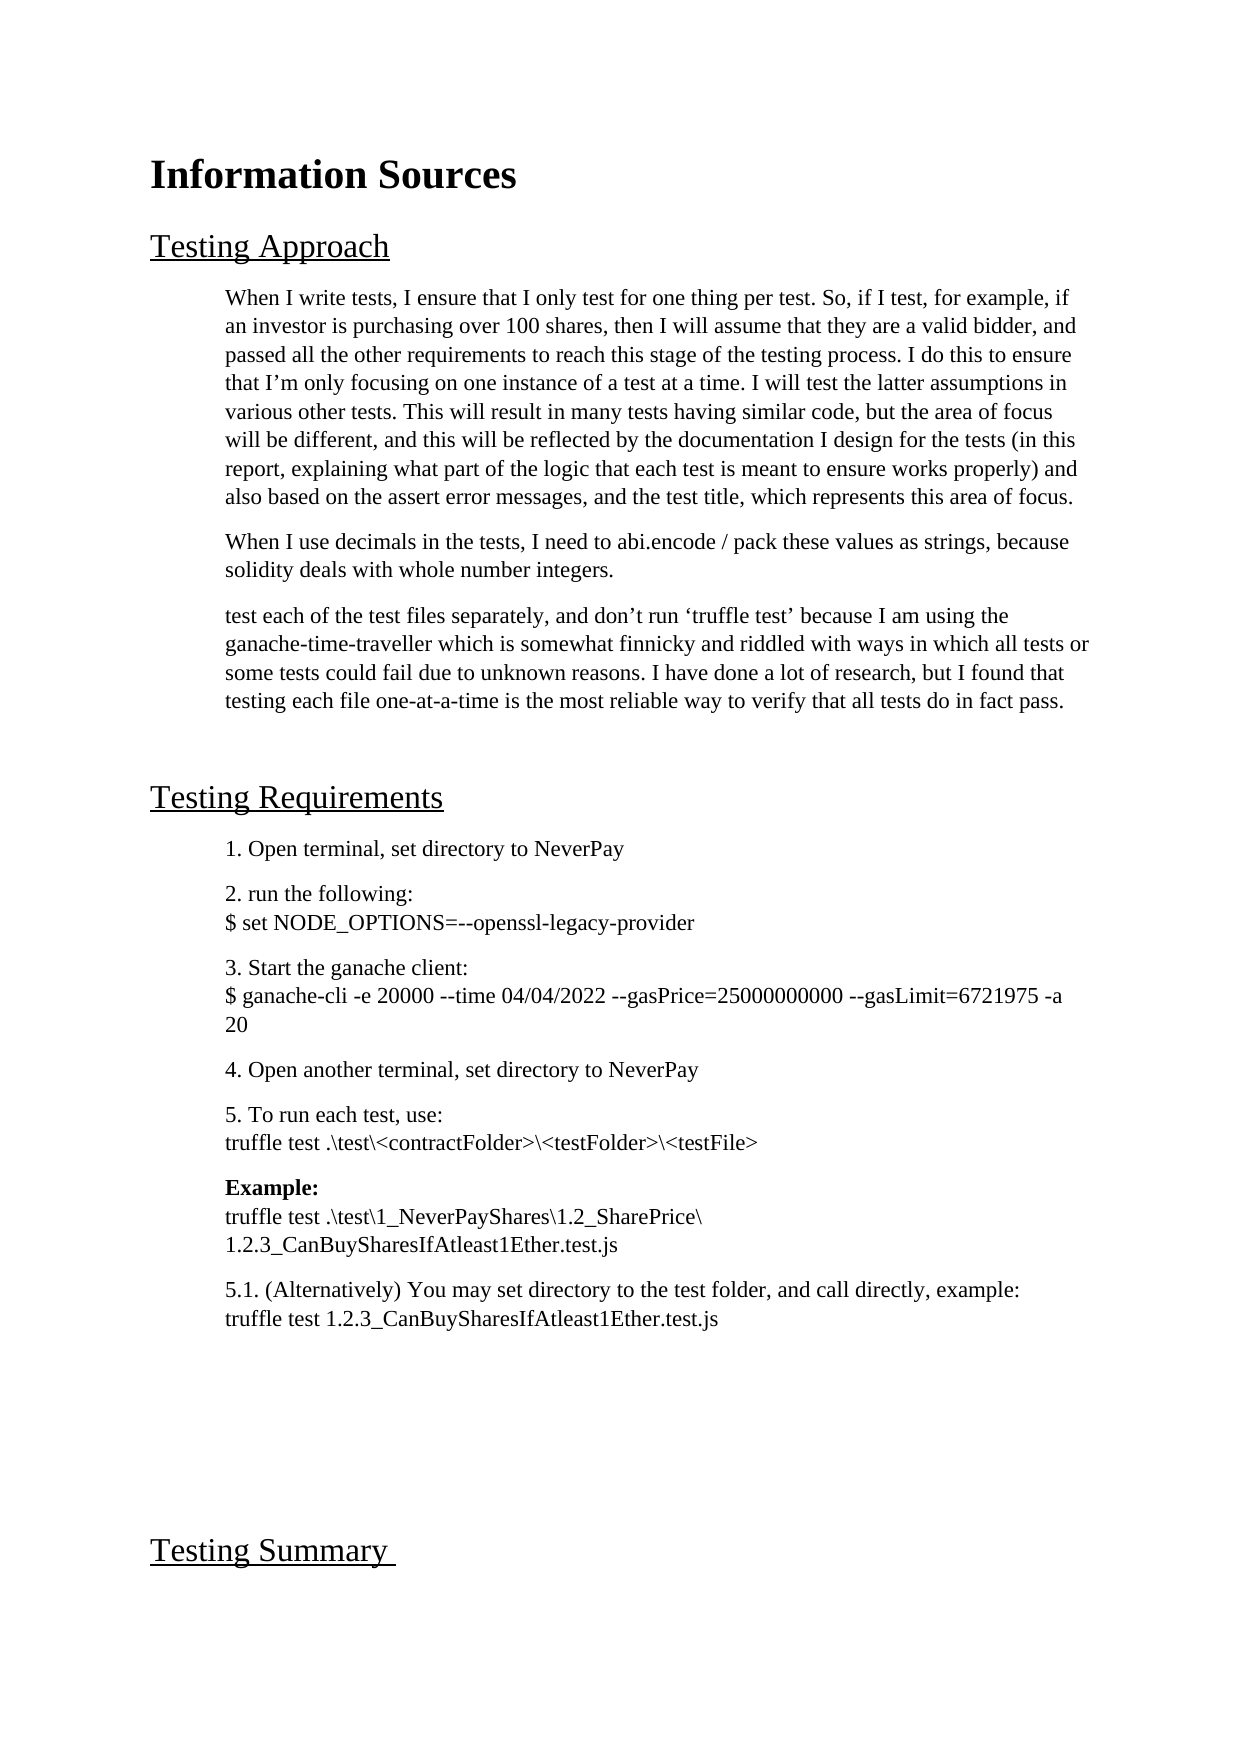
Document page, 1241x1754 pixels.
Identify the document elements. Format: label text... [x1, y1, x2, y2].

text When I write tests, I ensure that I only test for one thing per test. So, if I test, for example, if an investor is purchasing over 100 shares, then I will assume that they are a valid bidder, and passed all the other requirements to reach this stage of the testing process. I do this to ensure that I’m only focusing on one instance of a test at a time. I will test the latter assumptions in various other tests. This will result in many tests having similar code, but the area of focus will be different, and this will be reflected by the documentation I design for the tests (in this report, explaining what part of the logic that each test is meant to ensure works properly) and also based on the assert error messages, and the test title, which represents this area of focus. [225, 284, 1090, 509]
text 2. run the following: $ set NODE_OPTIONS=--openssl-legacy-provider [225, 880, 1090, 935]
text Testing Requirements [150, 777, 1090, 816]
text 3. Start the ganache client: $ ganache-cli -e 20000 --time 04/04/2022 --gasPrice=25000000000 --gasLimit=6721975 -a 20 [225, 954, 1090, 1037]
text 1. Open terminal, set directory to NeverPay [225, 835, 1090, 862]
text Information Sources [150, 150, 1090, 226]
text 5. To run each test, use: truffle test .\test\<contractFolder>\<testFolder>\<testFile> [225, 1101, 1090, 1156]
text test each of the test files separately, and don’t run ‘truffle test’ because I am using the ganache-time-traveller which is somewhat finnicky and riddled with ways in which all tests or some tests could fail due to unknown reasons. I have done a lot of research, but I found that testing each file one-at-a-time is the most reliable way to verify that all tests do in fact pass. [225, 602, 1090, 713]
text 4. Open another terminal, set directory to NeverPay [225, 1056, 1090, 1082]
text Example: truffle test .\test\1_NeverPayShares\1.2_SharePrice\1.2.3_CanBuySharesIfAtleast1Ether.test.js [225, 1174, 1090, 1258]
text Testing Summary [150, 1530, 1090, 1569]
text Testing Approach [150, 226, 1090, 264]
text 5.1. (Alternatively) You may set directory to the test folder, and call directly, example: truffle test 1.2.3_CanBuySharesIfAtleast1Ether.test.js [225, 1276, 1090, 1331]
text When I use decimals in the tests, I need to abi.encode / pack these values as strings, because solidity deals with whole number integers. [225, 528, 1090, 583]
